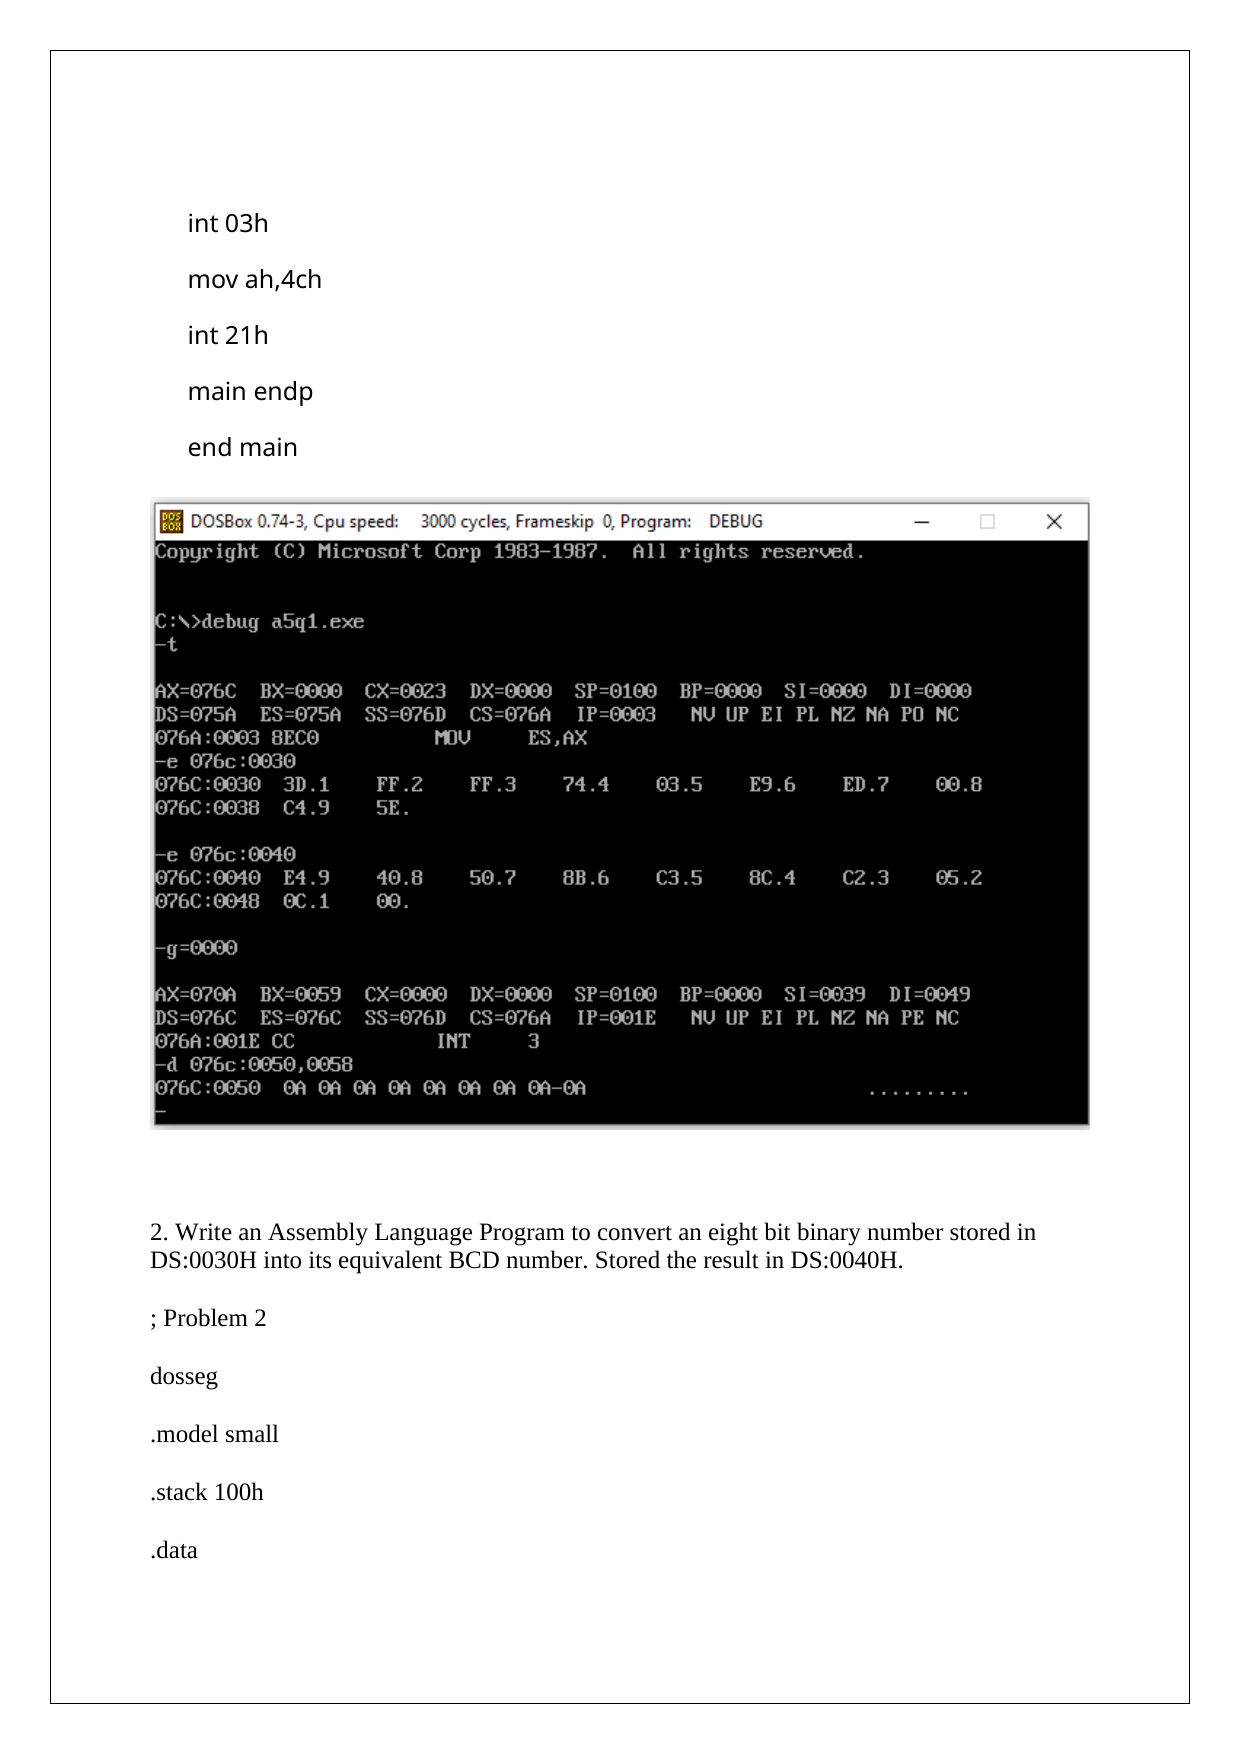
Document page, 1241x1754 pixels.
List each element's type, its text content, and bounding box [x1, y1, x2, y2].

text ; Problem 2 [150, 1303, 1090, 1332]
text end main [187, 429, 1090, 463]
picture [150, 497, 1091, 1130]
text .data [150, 1535, 1090, 1564]
text 2. Write an Assembly Language Program to convert an eight bit binary number stored in DS:0030H into its equivalent BCD number. Stored the result in DS:0040H. [150, 1217, 1090, 1274]
text int 03h [187, 206, 1090, 240]
text main endp [187, 373, 1090, 407]
text mov ah,4ch [187, 262, 1090, 296]
text .model small [150, 1419, 1090, 1448]
text .stack 100h [150, 1477, 1090, 1506]
text dosseg [150, 1361, 1090, 1390]
text int 21h [187, 317, 1090, 352]
